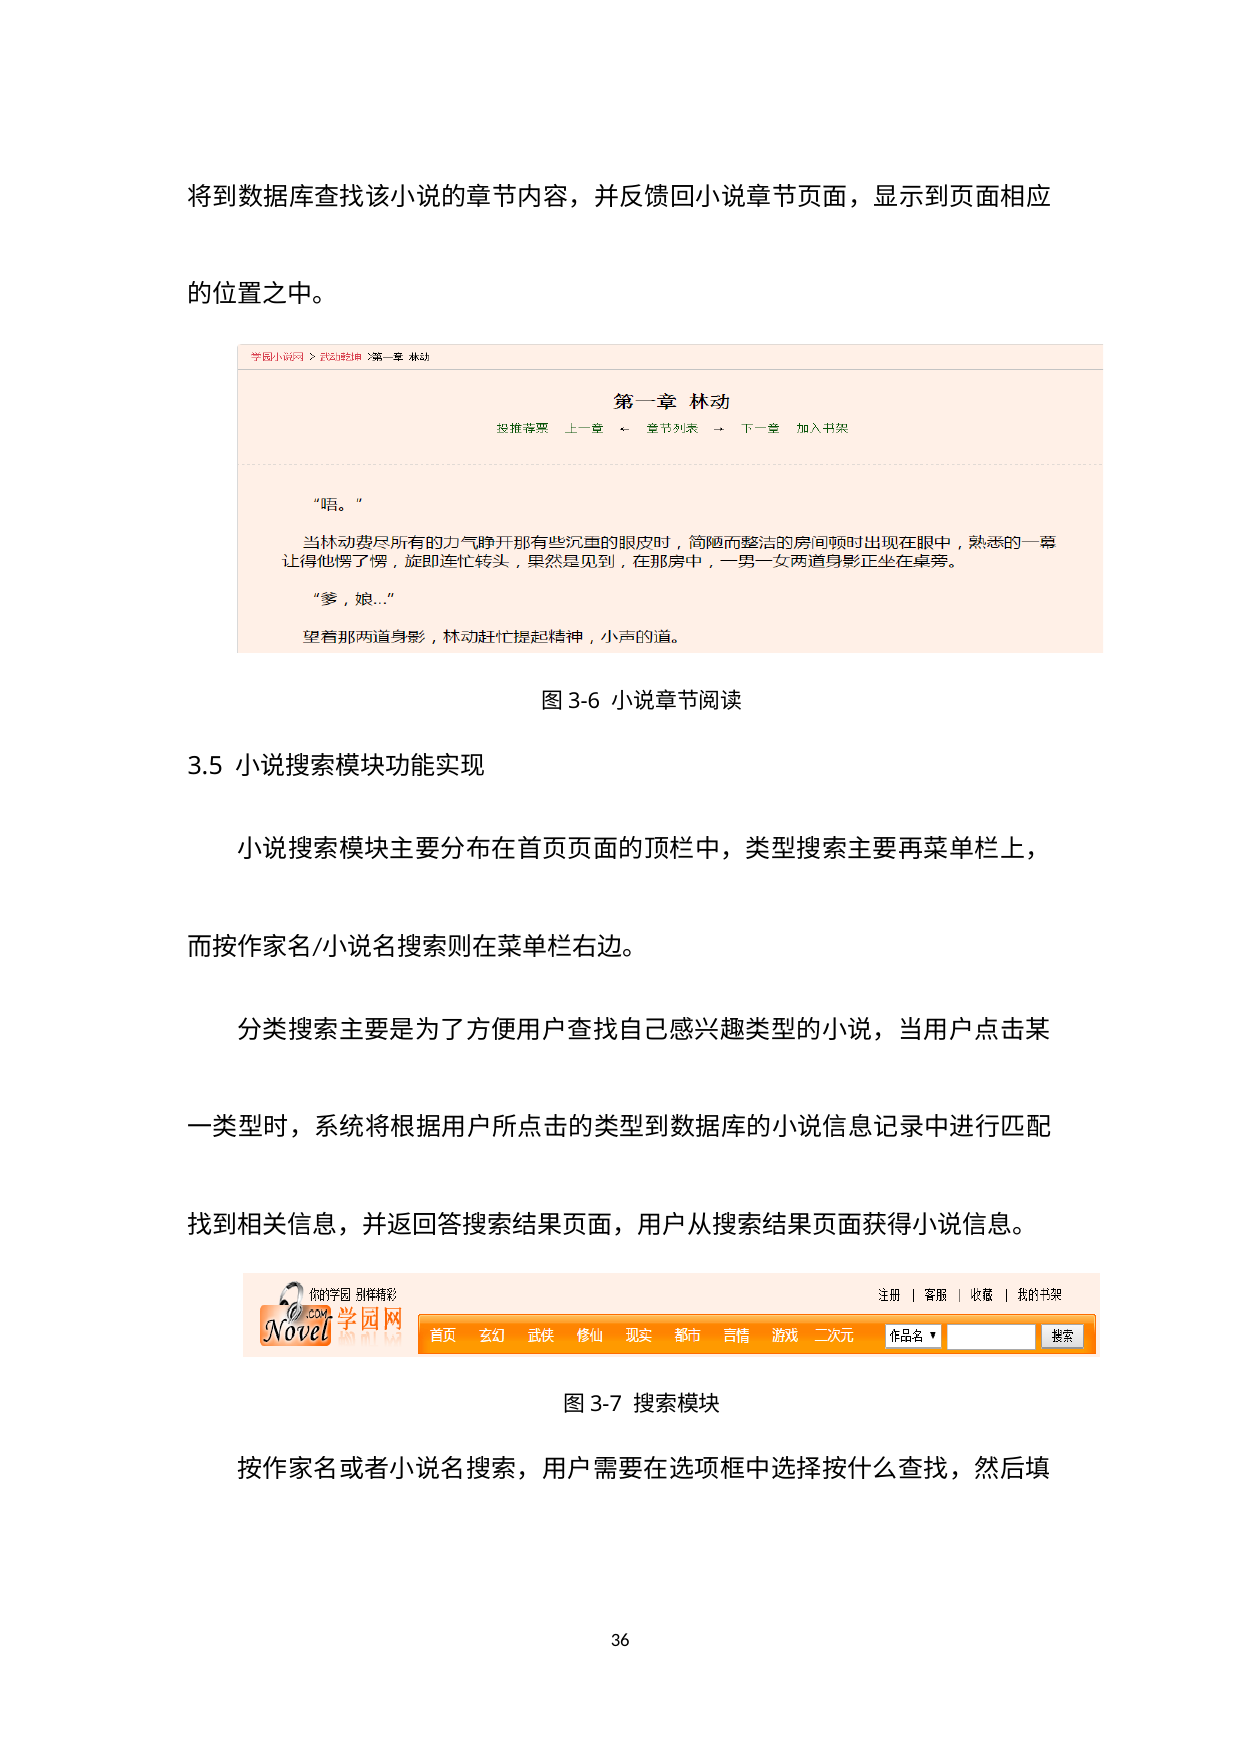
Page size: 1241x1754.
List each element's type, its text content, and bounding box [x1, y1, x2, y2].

text 图3-7 搜索模块 [187, 1386, 1053, 1418]
text 小说搜索模块主要分布在首页页面的顶栏中，类型搜索主要再菜单栏上，而按作家名/小说名搜索则在菜单栏右边。 [187, 814, 1053, 977]
text 分类搜索主要是为了方便用户查找自己感兴趣类型的小说，当用户点击某一类型时，系统将根据用户所点击的类型到数据库的小说信息记录中进行匹配，找到相关信息，并返回答搜索结果页面，用户从搜索结果页面获得小说信息。 [187, 995, 1053, 1255]
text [187, 1434, 1053, 1499]
picture [237, 342, 1104, 653]
text 3.5 小说搜索模块功能实现 [187, 731, 1053, 796]
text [187, 162, 1053, 324]
picture [237, 1273, 1104, 1361]
text 图3-6 小说章节阅读 [187, 683, 1053, 715]
